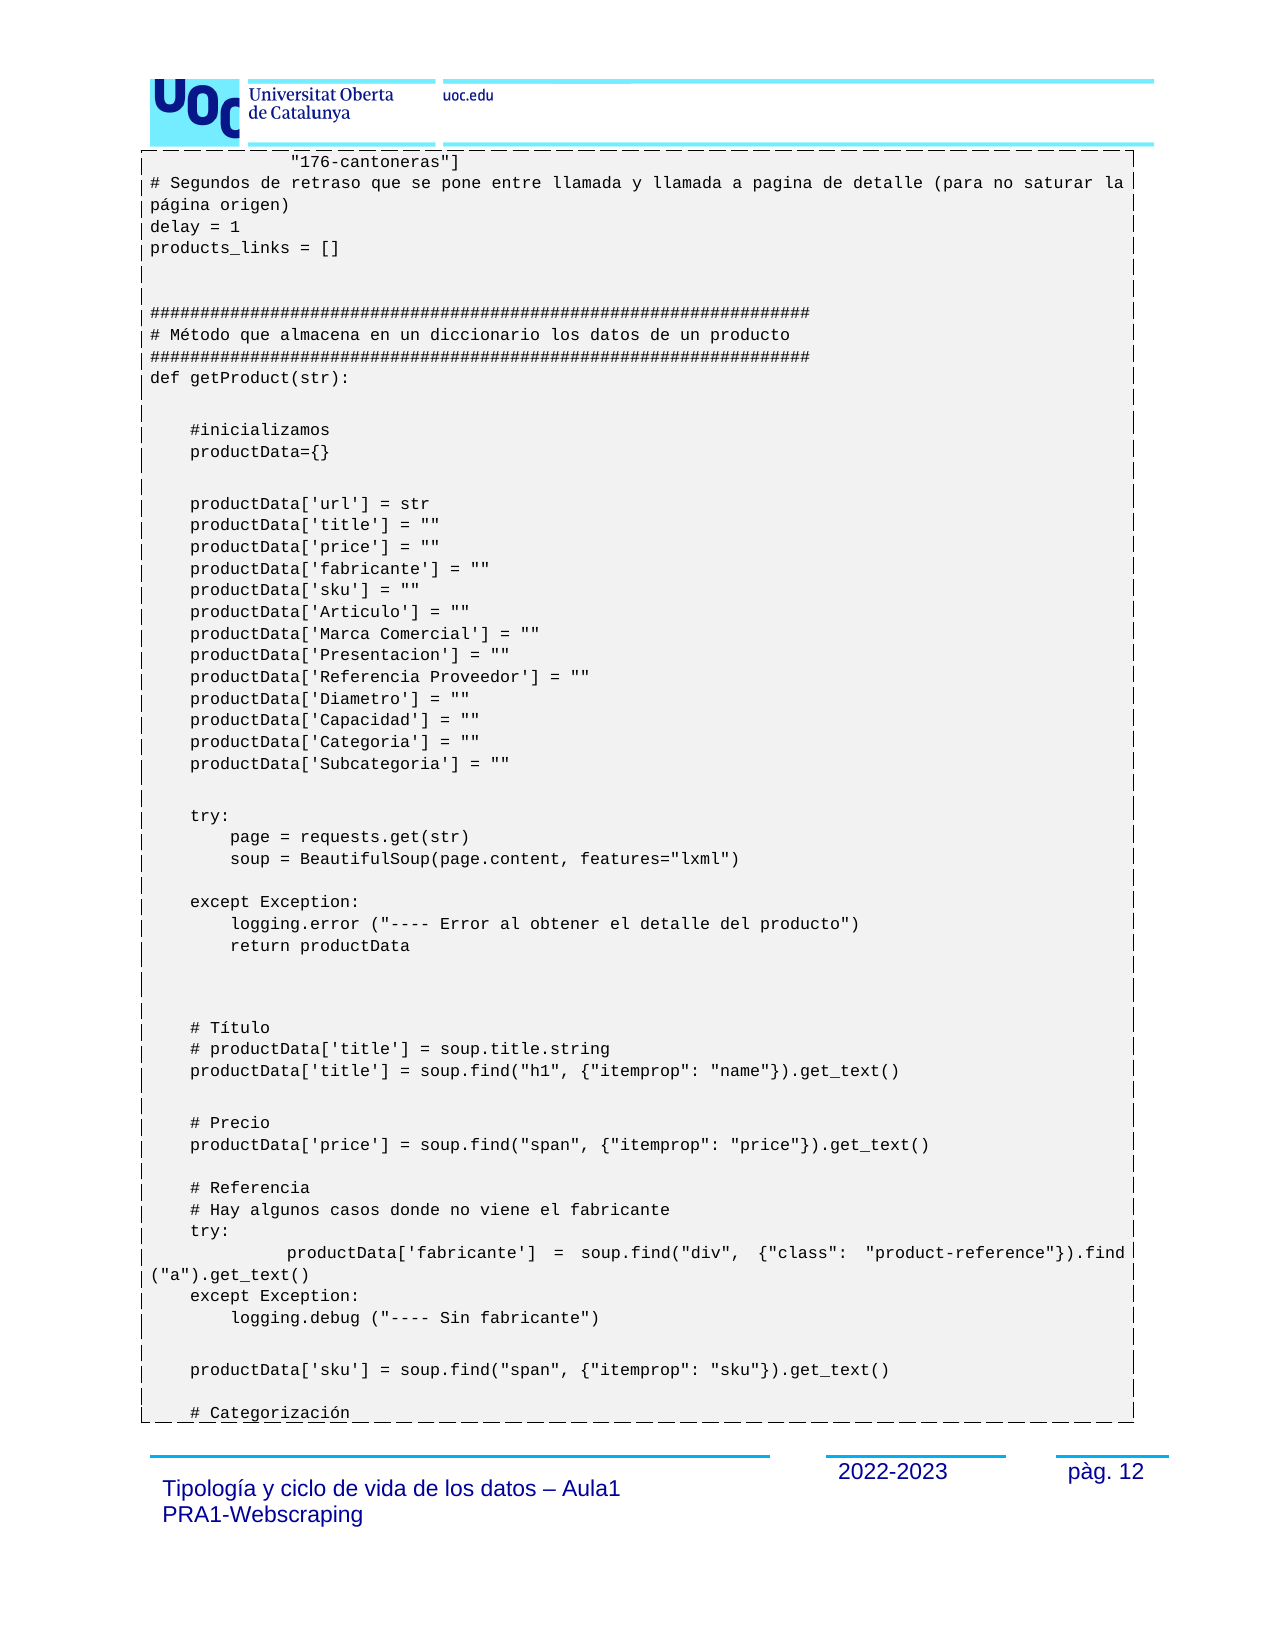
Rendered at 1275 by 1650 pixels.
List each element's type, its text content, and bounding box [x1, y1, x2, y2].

text # Método que almacena en un diccionario los datos de un producto [141, 323, 1134, 345]
text productData['Categoria'] = "" [141, 730, 1134, 752]
text productData['title'] = "" [141, 514, 1134, 535]
text except Exception: [141, 1284, 1134, 1306]
text soup = BeautifulSoup(page.content, features="lxml") [141, 847, 1134, 869]
text # Título [141, 1016, 1134, 1038]
text # Categorización [141, 1401, 1134, 1423]
text productData['title'] = soup.find("h1", {"itemprop": "name"}).get_text() [141, 1059, 1134, 1081]
text productData['Referencia Proveedor'] = "" [141, 665, 1134, 687]
text page = requests.get(str) [141, 826, 1134, 847]
text logging.error ("---- Error al obtener el detalle del producto") [141, 912, 1134, 934]
text try: [141, 1219, 1134, 1241]
text productData['fabricante'] = "" [141, 557, 1134, 579]
text # Segundos de retraso que se pone entre llamada y llamada a pagina de detalle (para no saturar la página origen) [141, 172, 1134, 215]
text productData['sku'] = "" [141, 579, 1134, 600]
text # Referencia [141, 1176, 1134, 1198]
text productData['price'] = "" [141, 535, 1134, 557]
text #inicializamos [141, 418, 1134, 440]
text productData['Diametro'] = "" [141, 687, 1134, 709]
text def getProduct(str): [141, 367, 1134, 388]
text logging.debug ("---- Sin fabricante") [141, 1306, 1134, 1328]
text productData['Capacidad'] = "" [141, 709, 1134, 730]
text # productData['title'] = soup.title.string [141, 1038, 1134, 1059]
text products_links = [] [141, 237, 1134, 258]
text try: [141, 804, 1134, 826]
text productData['fabricante'] = soup.find("div", {"class": "product-reference"}).find ("a").get_text() [141, 1241, 1134, 1284]
picture [150, 79, 1155, 150]
text productData['Subcategoria'] = "" [141, 752, 1134, 774]
text productData['url'] = str [141, 492, 1134, 514]
text delay = 1 [141, 215, 1134, 237]
text ################################################################## [141, 345, 1134, 367]
text productData['Presentacion'] = "" [141, 644, 1134, 665]
text productData['sku'] = soup.find("span", {"itemprop": "sku"}).get_text() [141, 1358, 1134, 1380]
text # Precio [141, 1111, 1134, 1133]
text productData['Articulo'] = "" [141, 600, 1134, 622]
text productData={} [141, 440, 1134, 462]
text ################################################################## [141, 302, 1134, 323]
text "176-cantoneras"] [141, 150, 1134, 172]
text productData['price'] = soup.find("span", {"itemprop": "price"}).get_text() [141, 1133, 1134, 1154]
text # Hay algunos casos donde no viene el fabricante [141, 1198, 1134, 1219]
text except Exception: [141, 891, 1134, 912]
text productData['Marca Comercial'] = "" [141, 622, 1134, 644]
text return productData [141, 934, 1134, 956]
